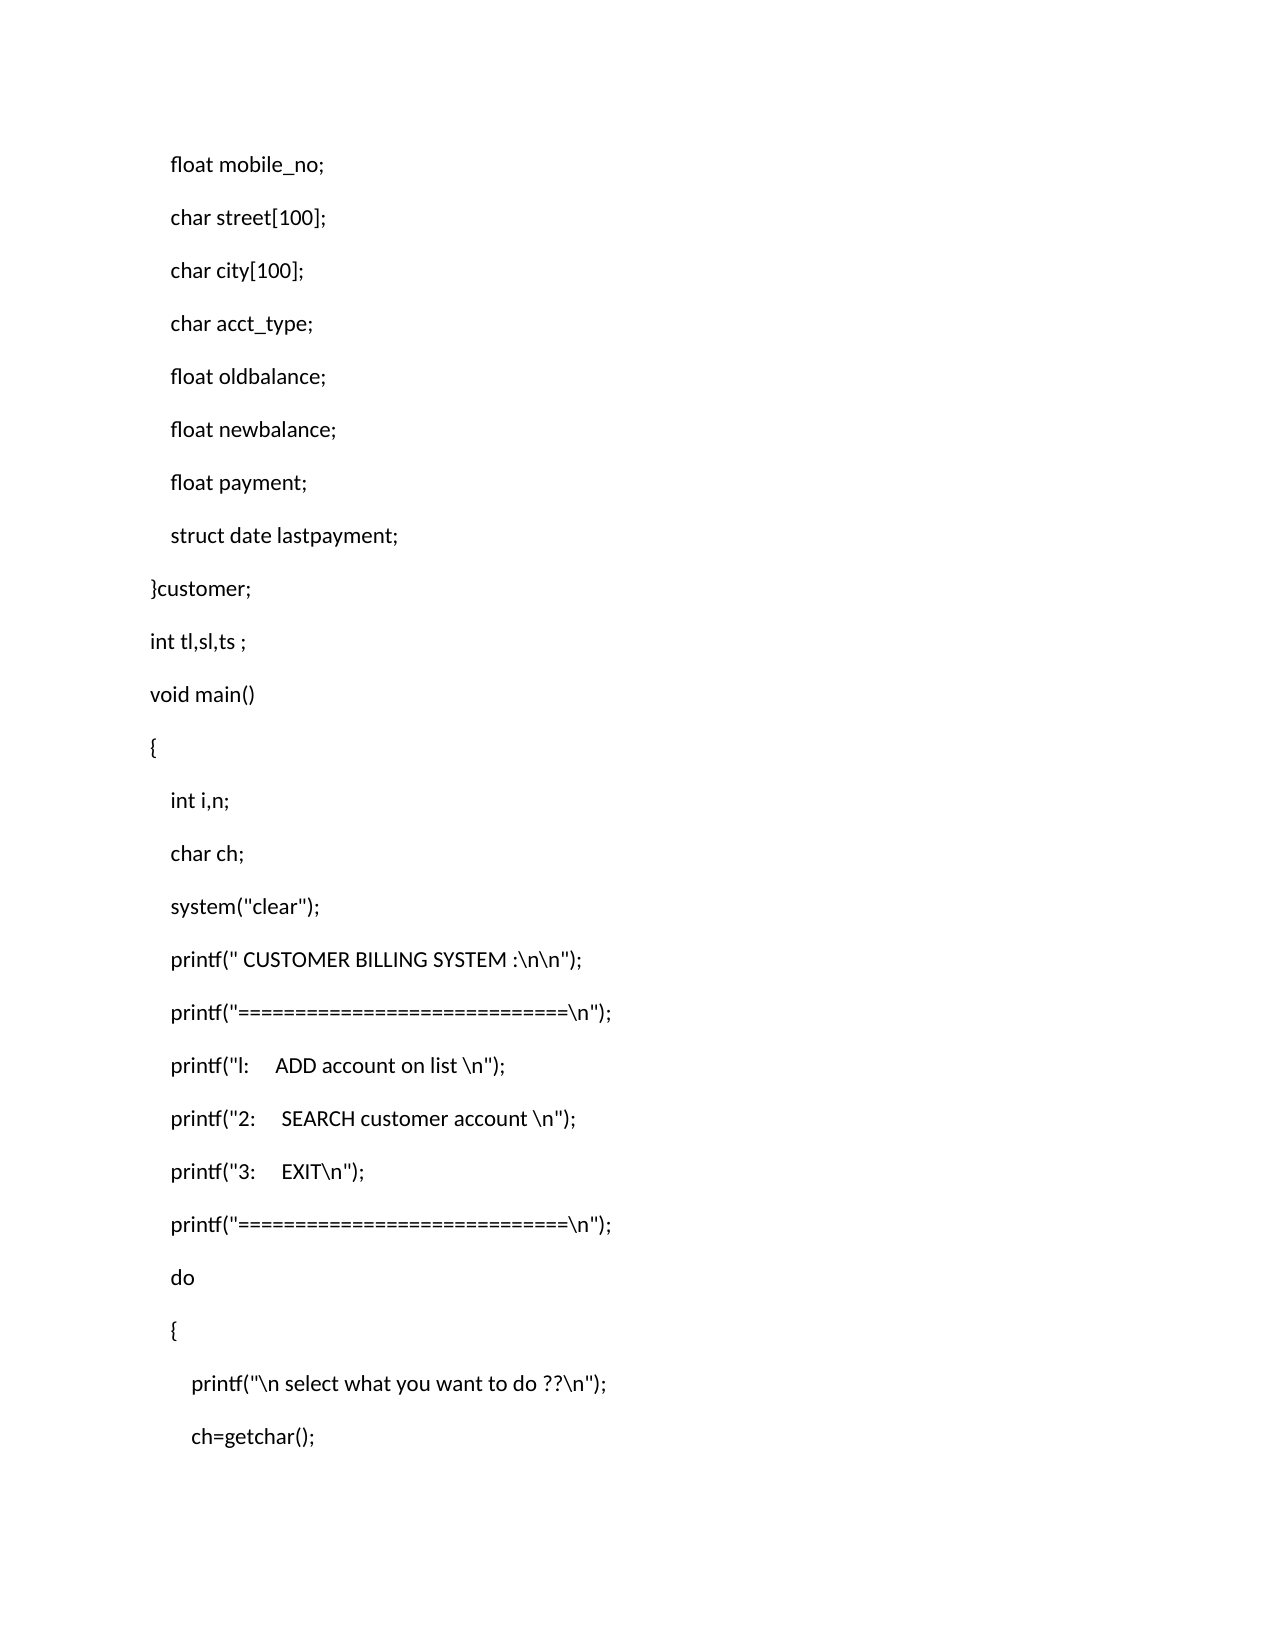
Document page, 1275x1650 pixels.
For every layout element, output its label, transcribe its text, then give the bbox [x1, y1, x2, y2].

text do [150, 1263, 1125, 1291]
text char street[100]; [150, 203, 1125, 231]
text printf("2: SEARCH customer account \n"); [150, 1104, 1125, 1132]
text }customer; [150, 574, 1125, 602]
text float newbalance; [150, 415, 1125, 443]
text float payment; [150, 468, 1125, 496]
text char ch; [150, 839, 1125, 867]
text { [150, 733, 1125, 761]
text printf("=============================\n"); [150, 1210, 1125, 1238]
text printf("3: EXIT\n"); [150, 1157, 1125, 1185]
text int i,n; [150, 786, 1125, 814]
text struct date lastpayment; [150, 521, 1125, 549]
text { [150, 1316, 1125, 1344]
text char acct_type; [150, 309, 1125, 337]
text printf("\n select what you want to do ??\n"); [150, 1369, 1125, 1397]
text float mobile_no; [150, 150, 1125, 178]
text void main() [150, 680, 1125, 708]
text printf(" CUSTOMER BILLING SYSTEM :\n\n"); [150, 945, 1125, 973]
text printf("=============================\n"); [150, 998, 1125, 1026]
text char city[100]; [150, 256, 1125, 284]
text printf("l: ADD account on list \n"); [150, 1051, 1125, 1079]
text int tl,sl,ts ; [150, 627, 1125, 655]
text ch=getchar(); [150, 1422, 1125, 1451]
text system("clear"); [150, 892, 1125, 920]
text float oldbalance; [150, 362, 1125, 390]
